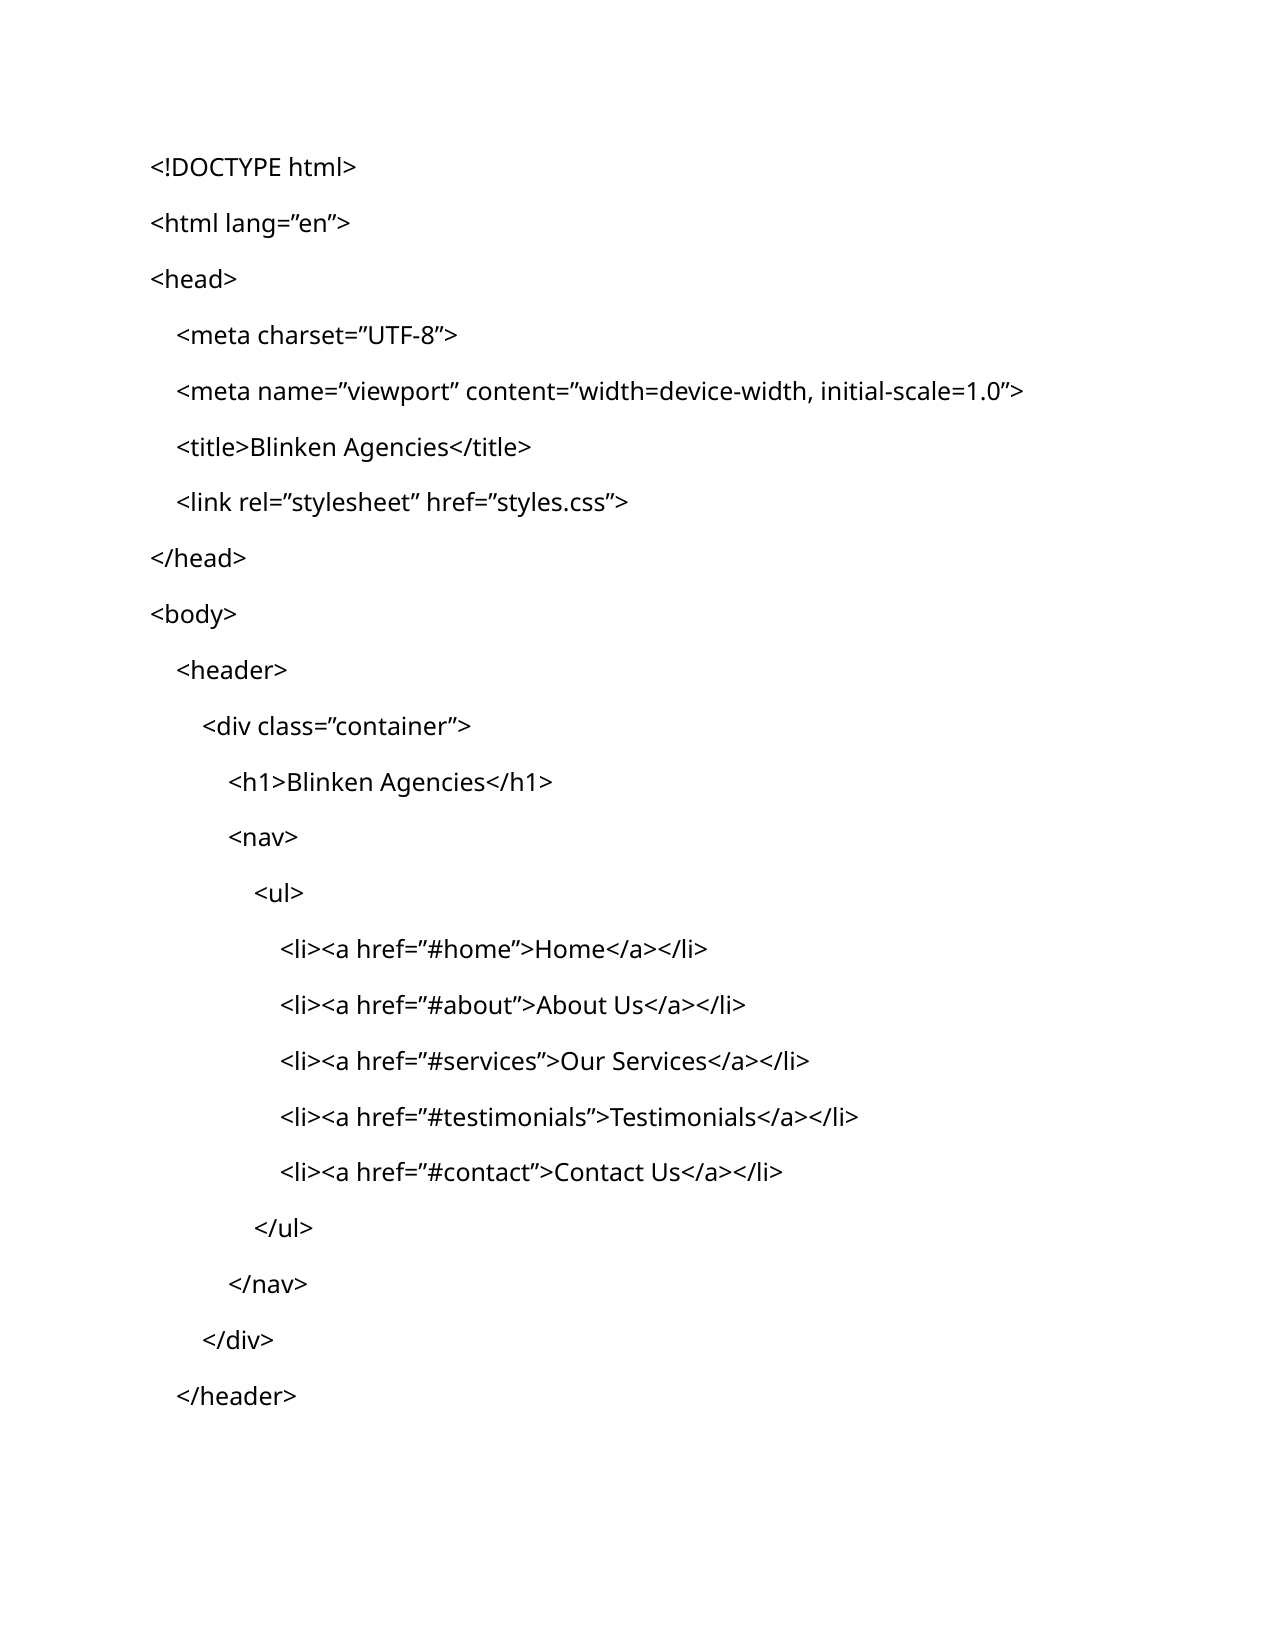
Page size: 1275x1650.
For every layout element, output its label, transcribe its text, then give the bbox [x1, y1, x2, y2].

text <link rel=”stylesheet” href=”styles.css”> [150, 485, 1125, 519]
text <li><a href=”#services”>Our Services</a></li> [150, 1043, 1125, 1077]
text <li><a href=”#about”>About Us</a></li> [150, 987, 1125, 1022]
text <nav> [150, 820, 1125, 854]
text </nav> [150, 1267, 1125, 1301]
text <li><a href=”#contact”>Contact Us</a></li> [150, 1155, 1125, 1189]
text <!DOCTYPE html> [150, 150, 1125, 184]
text <li><a href=”#testimonials”>Testimonials</a></li> [150, 1099, 1125, 1133]
text </head> [150, 541, 1125, 575]
text <head> [150, 262, 1125, 296]
text <h1>Blinken Agencies</h1> [150, 764, 1125, 798]
text <html lang=”en”> [150, 206, 1125, 240]
text <div class=”container”> [150, 708, 1125, 742]
text <li><a href=”#home”>Home</a></li> [150, 932, 1125, 966]
text <ul> [150, 876, 1125, 910]
text <body> [150, 597, 1125, 631]
text <header> [150, 652, 1125, 687]
text <meta name=”viewport” content=”width=device-width, initial-scale=1.0”> [150, 373, 1125, 407]
text <title>Blinken Agencies</title> [150, 429, 1125, 463]
text <meta charset=”UTF-8”> [150, 317, 1125, 352]
text </ul> [150, 1211, 1125, 1245]
text </div> [150, 1322, 1125, 1357]
text </header> [150, 1378, 1125, 1412]
